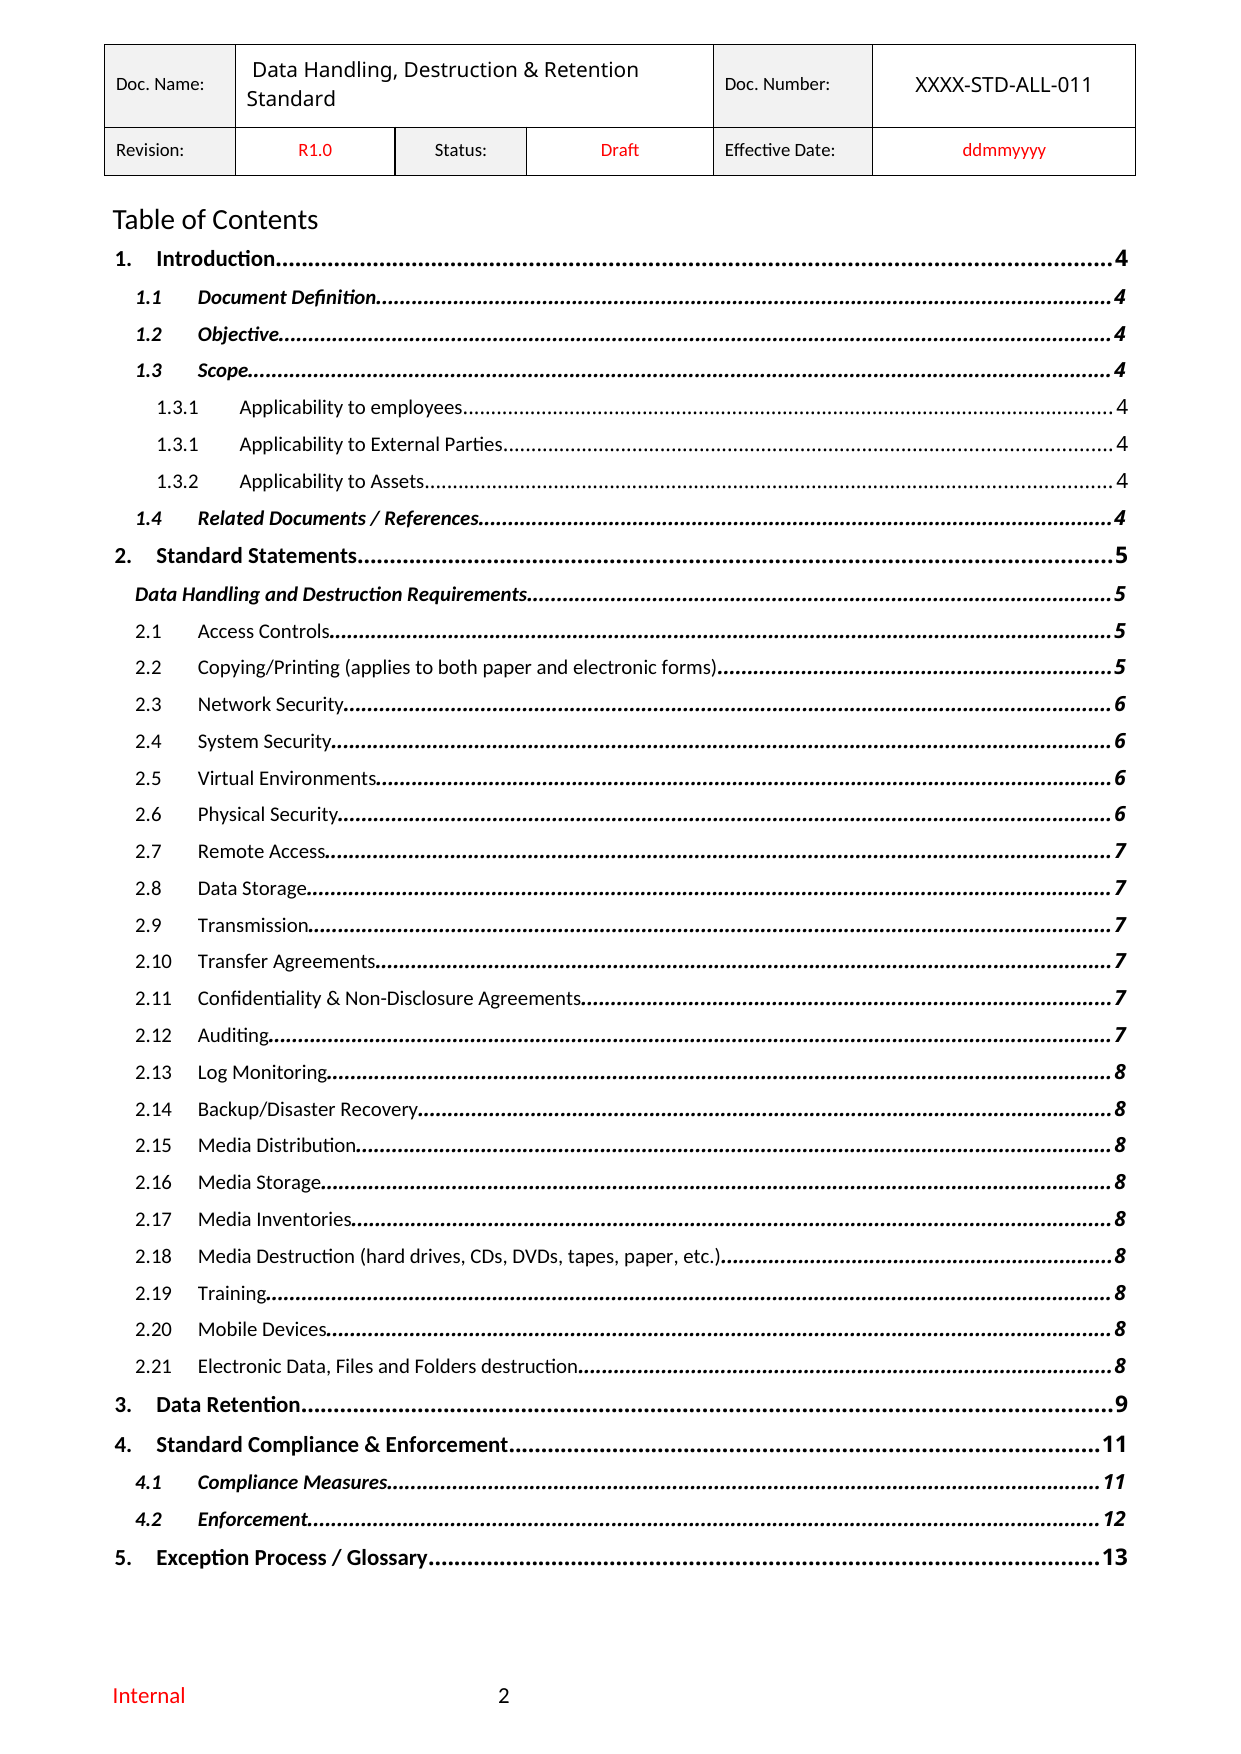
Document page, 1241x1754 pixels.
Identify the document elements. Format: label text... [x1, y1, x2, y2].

text 5. Exception Process / Glossary 13 [112, 1541, 1128, 1572]
text 2.10 Transfer Agreements 7 [133, 947, 1128, 975]
text 1.3.2 Applicability to Assets 4 [154, 466, 1128, 494]
text 4.1 Compliance Measures 11 [133, 1467, 1128, 1496]
text 4.2 Enforcement 12 [133, 1504, 1128, 1532]
text 2.16 Media Storage 8 [133, 1167, 1128, 1196]
text 2. Standard Statements 5 [112, 539, 1128, 571]
text 2.9 Transmission 7 [133, 910, 1128, 938]
text 2.17 Media Inventories 8 [133, 1204, 1128, 1232]
text 3. Data Retention 9 [112, 1388, 1128, 1419]
text 2.21 Electronic Data, Files and Folders destruction 8 [133, 1351, 1128, 1379]
text 2.19 Training 8 [133, 1278, 1128, 1306]
text 2.2 Copying/Printing (applies to both paper and electronic forms) 5 [133, 652, 1128, 681]
text 2.5 Virtual Environments 6 [133, 763, 1128, 791]
text 2.14 Backup/Disaster Recovery 8 [133, 1094, 1128, 1122]
text 2.3 Network Security 6 [133, 689, 1128, 718]
text 1.3.1 Applicability to External Parties 4 [154, 429, 1128, 457]
text 2.13 Log Monitoring 8 [133, 1057, 1128, 1085]
text 2.1 Access Controls 5 [133, 616, 1128, 644]
text 2.15 Media Distribution 8 [133, 1131, 1128, 1159]
text 1.2 Objective 4 [133, 319, 1128, 347]
text 2.6 Physical Security 6 [133, 799, 1128, 828]
text 2.11 Confidentiality & Non-Disclosure Agreements 7 [133, 983, 1128, 1012]
text 2.12 Auditing 7 [133, 1020, 1128, 1049]
text 2.8 Data Storage 7 [133, 873, 1128, 902]
text 4. Standard Compliance & Enforcement 11 [112, 1427, 1128, 1459]
text 1. Introduction 4 [112, 242, 1128, 274]
text 1.1 Document Definition 4 [133, 282, 1128, 310]
text 2.4 System Security 6 [133, 726, 1128, 754]
text 1.3.1 Applicability to employees 4 [154, 392, 1128, 421]
text 2.7 Remote Access 7 [133, 836, 1128, 865]
text Table of Contents [112, 201, 1128, 237]
text 2.18 Media Destruction (hard drives, CDs, DVDs, tapes, paper, etc.) 8 [133, 1241, 1128, 1269]
text 1.4 Related Documents / References 4 [133, 503, 1128, 531]
text 2.20 Mobile Devices 8 [133, 1314, 1128, 1343]
text Data Handling and Destruction Requirements 5 [133, 579, 1128, 607]
text 1.3 Scope 4 [133, 356, 1128, 384]
